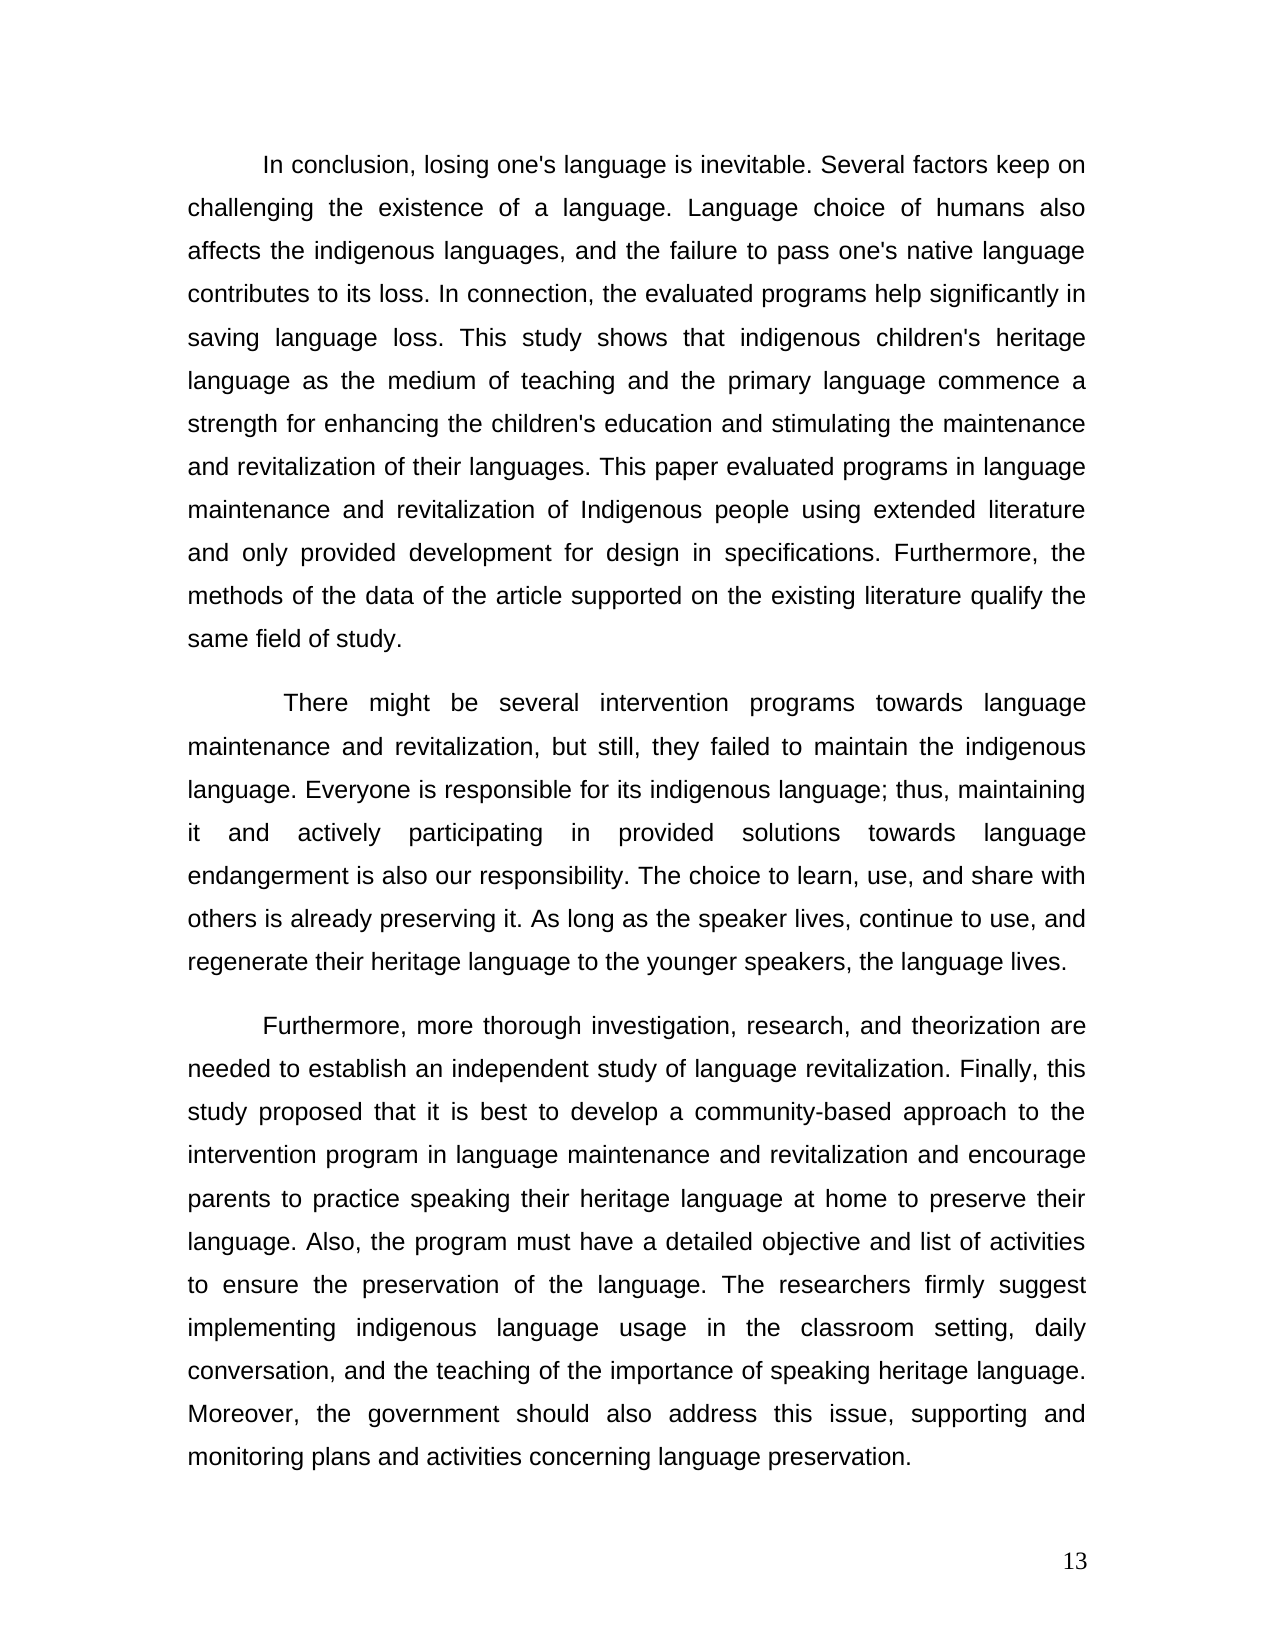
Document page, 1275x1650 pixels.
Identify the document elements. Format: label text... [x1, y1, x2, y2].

text In conclusion, losing one's language is inevitable. Several factors keep on challenging the existence of a language. Language choice of humans also affects the indigenous languages, and the failure to pass one's native language contributes to its loss. In connection, the evaluated programs help significantly in saving language loss. This study shows that indigenous children's heritage language as the medium of teaching and the primary language commence a strength for enhancing the children's education and stimulating the maintenance and revitalization of their languages. This paper evaluated programs in language maintenance and revitalization of Indigenous people using extended literature and only provided development for design in specifications. Furthermore, the methods of the data of the article supported on the existing literature qualify the same field of study. [187, 150, 1087, 653]
text There might be several intervention programs towards language maintenance and revitalization, but still, they failed to maintain the indigenous language. Everyone is responsible for its indigenous language; thus, maintaining it and actively participating in provided solutions towards language endangerment is also our responsibility. The choice to learn, use, and share with others is already preserving it. As long as the speaker lives, continue to use, and regenerate their heritage language to the younger speakers, the language lives. [187, 688, 1087, 976]
text Furthermore, more thorough investigation, research, and theorization are needed to establish an independent study of language revitalization. Finally, this study proposed that it is best to develop a community-based approach to the intervention program in language maintenance and revitalization and encourage parents to practice speaking their heritage language at home to preserve their language. Also, the program must have a detailed objective and list of activities to ensure the preservation of the language. The researchers firmly suggest implementing indigenous language usage in the classroom setting, daily conversation, and the teaching of the importance of speaking heritage language. Moreover, the government should also address this issue, supporting and monitoring plans and activities concerning language preservation. [187, 1011, 1087, 1471]
